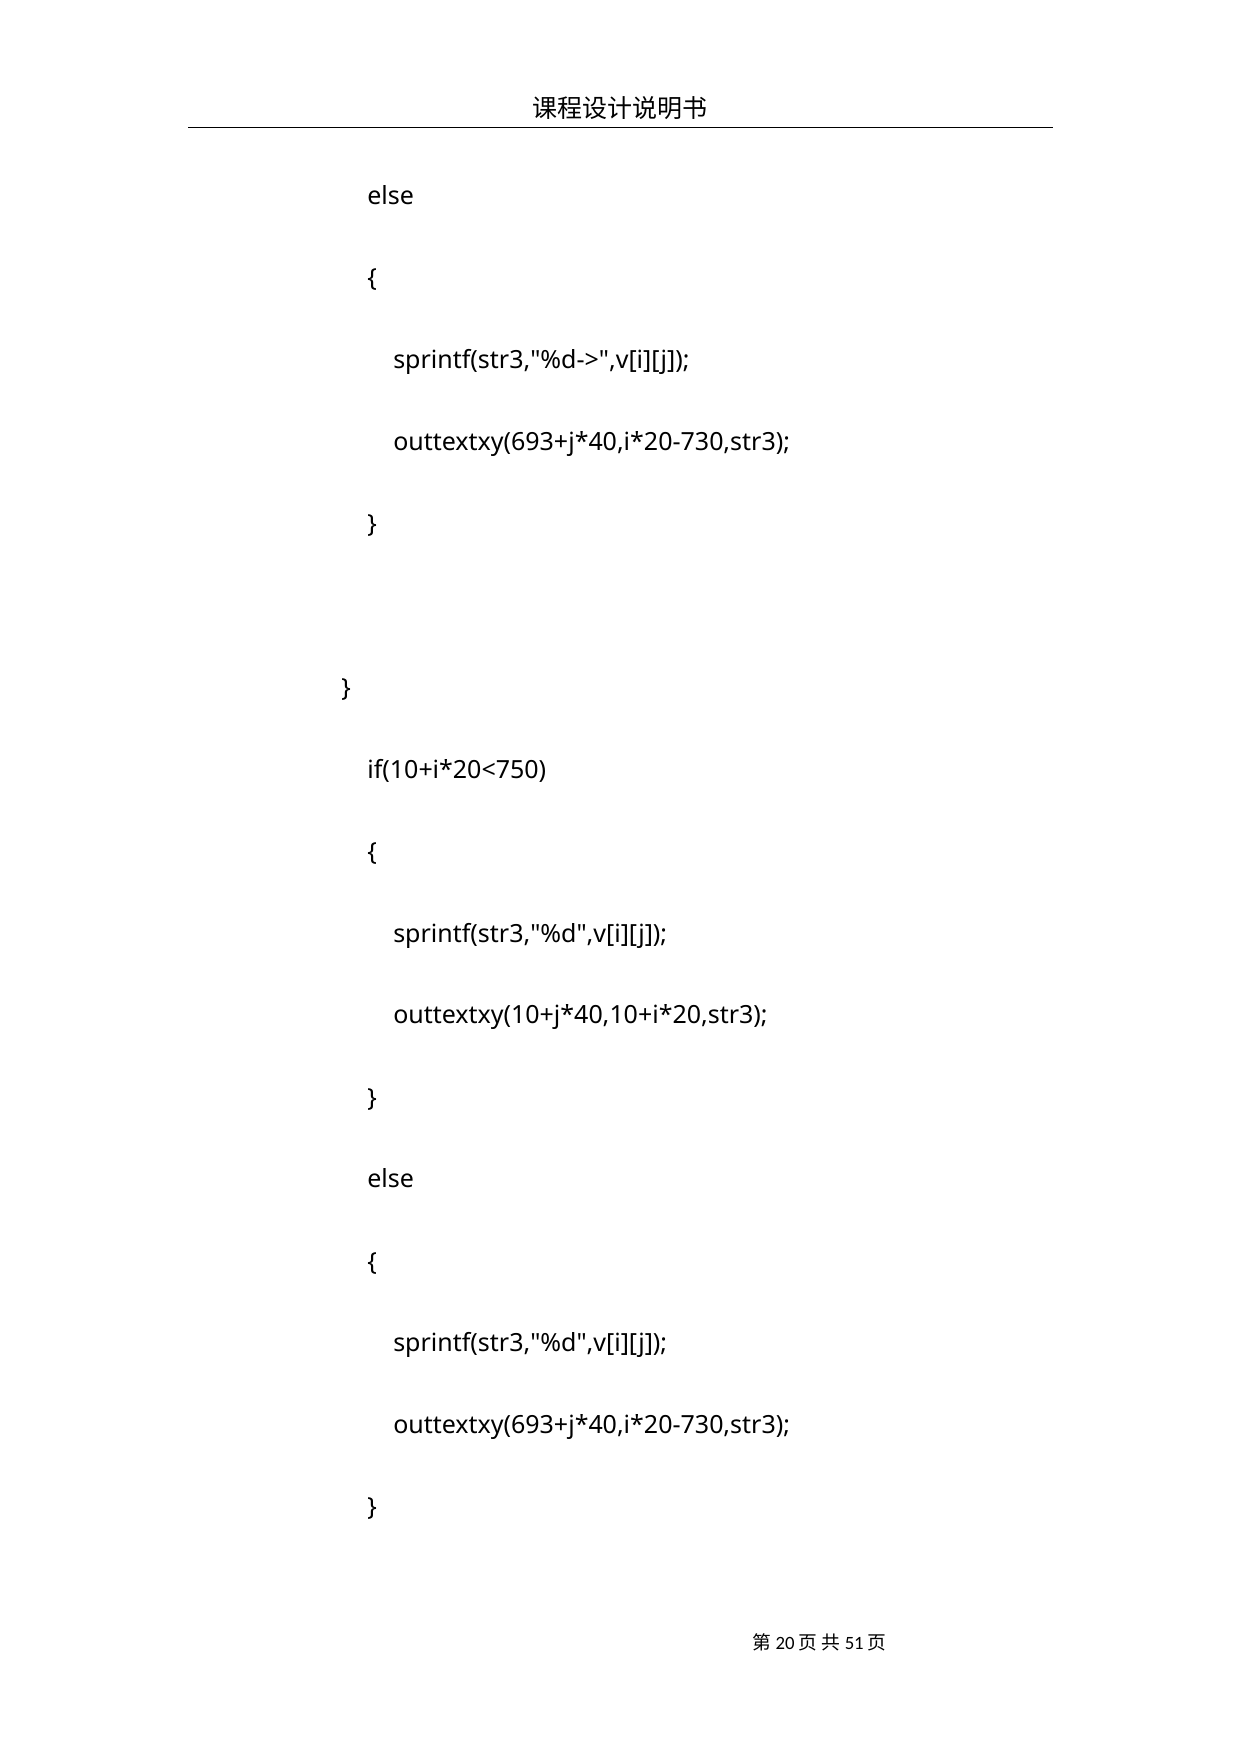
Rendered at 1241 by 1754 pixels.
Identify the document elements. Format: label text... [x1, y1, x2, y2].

text } [187, 490, 1053, 555]
text sprintf(str3,"%d",v[i][j]); [187, 900, 1053, 965]
text else [187, 162, 1053, 227]
text outtextxy(693+j*40,i*20-730,str3); [187, 1392, 1053, 1457]
text } [187, 1474, 1053, 1539]
text outtextxy(10+j*40,10+i*20,str3); [187, 982, 1053, 1047]
text { [187, 1228, 1053, 1293]
text if(10+i*20<750) [187, 736, 1053, 801]
text sprintf(str3,"%d",v[i][j]); [187, 1310, 1053, 1375]
text { [187, 818, 1053, 883]
text else [187, 1146, 1053, 1211]
text } [187, 1064, 1053, 1129]
text outtextxy(693+j*40,i*20-730,str3); [187, 408, 1053, 473]
text } [187, 654, 1053, 719]
text sprintf(str3,"%d->",v[i][j]); [187, 326, 1053, 391]
text { [187, 244, 1053, 309]
